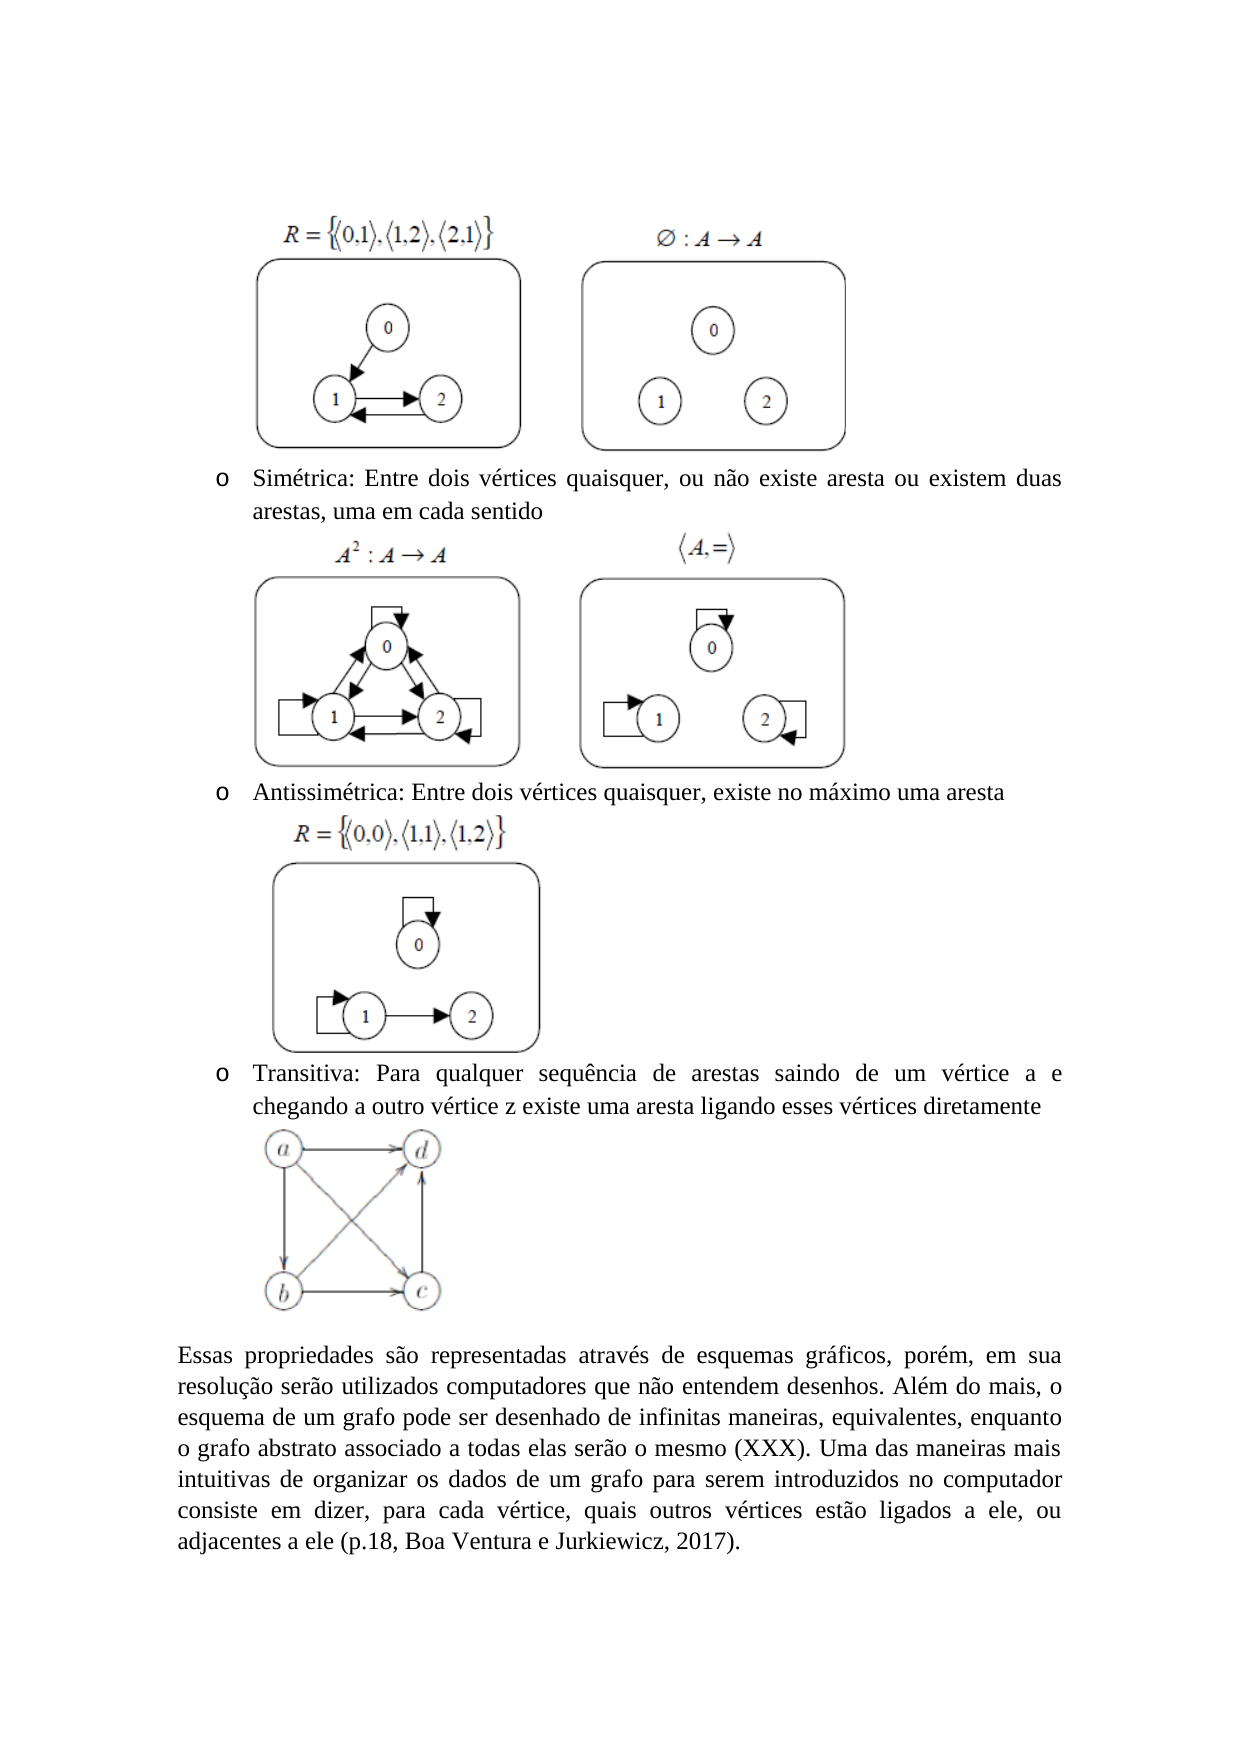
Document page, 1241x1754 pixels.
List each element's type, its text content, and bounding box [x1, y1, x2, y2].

list Transitiva: Para qualquer sequência de arestas saindo de um vértice a e chegando a outro vértice z existe uma aresta ligando esses vértices diretamente [215, 1058, 1063, 1120]
text Essas propriedades são representadas através de esquemas gráficos, porém, em sua resolução serão utilizados computadores que não entendem desenhos. Além do mais, o esquema de um grafo pode ser desenhado de infinitas maneiras, equivalentes, enquanto o grafo abstrato associado a todas elas serão o mesmo (XXX). Uma das maneiras mais intuitivas de organizar os dados de um grafo para serem introduzidos no computador consiste em dizer, para cada vértice, quais outros vértices estão ligados a ele, ou adjacentes a ele (p.18, Boa Ventura e Jurkiewicz, 2017). [177, 1340, 1063, 1555]
list Antissimétrica: Entre dois vértices quaisquer, existe no máximo uma aresta [215, 777, 1063, 807]
list Simétrica: Entre dois vértices quaisquer, ou não existe aresta ou existem duas arestas, uma em cada sentido [215, 463, 1063, 524]
